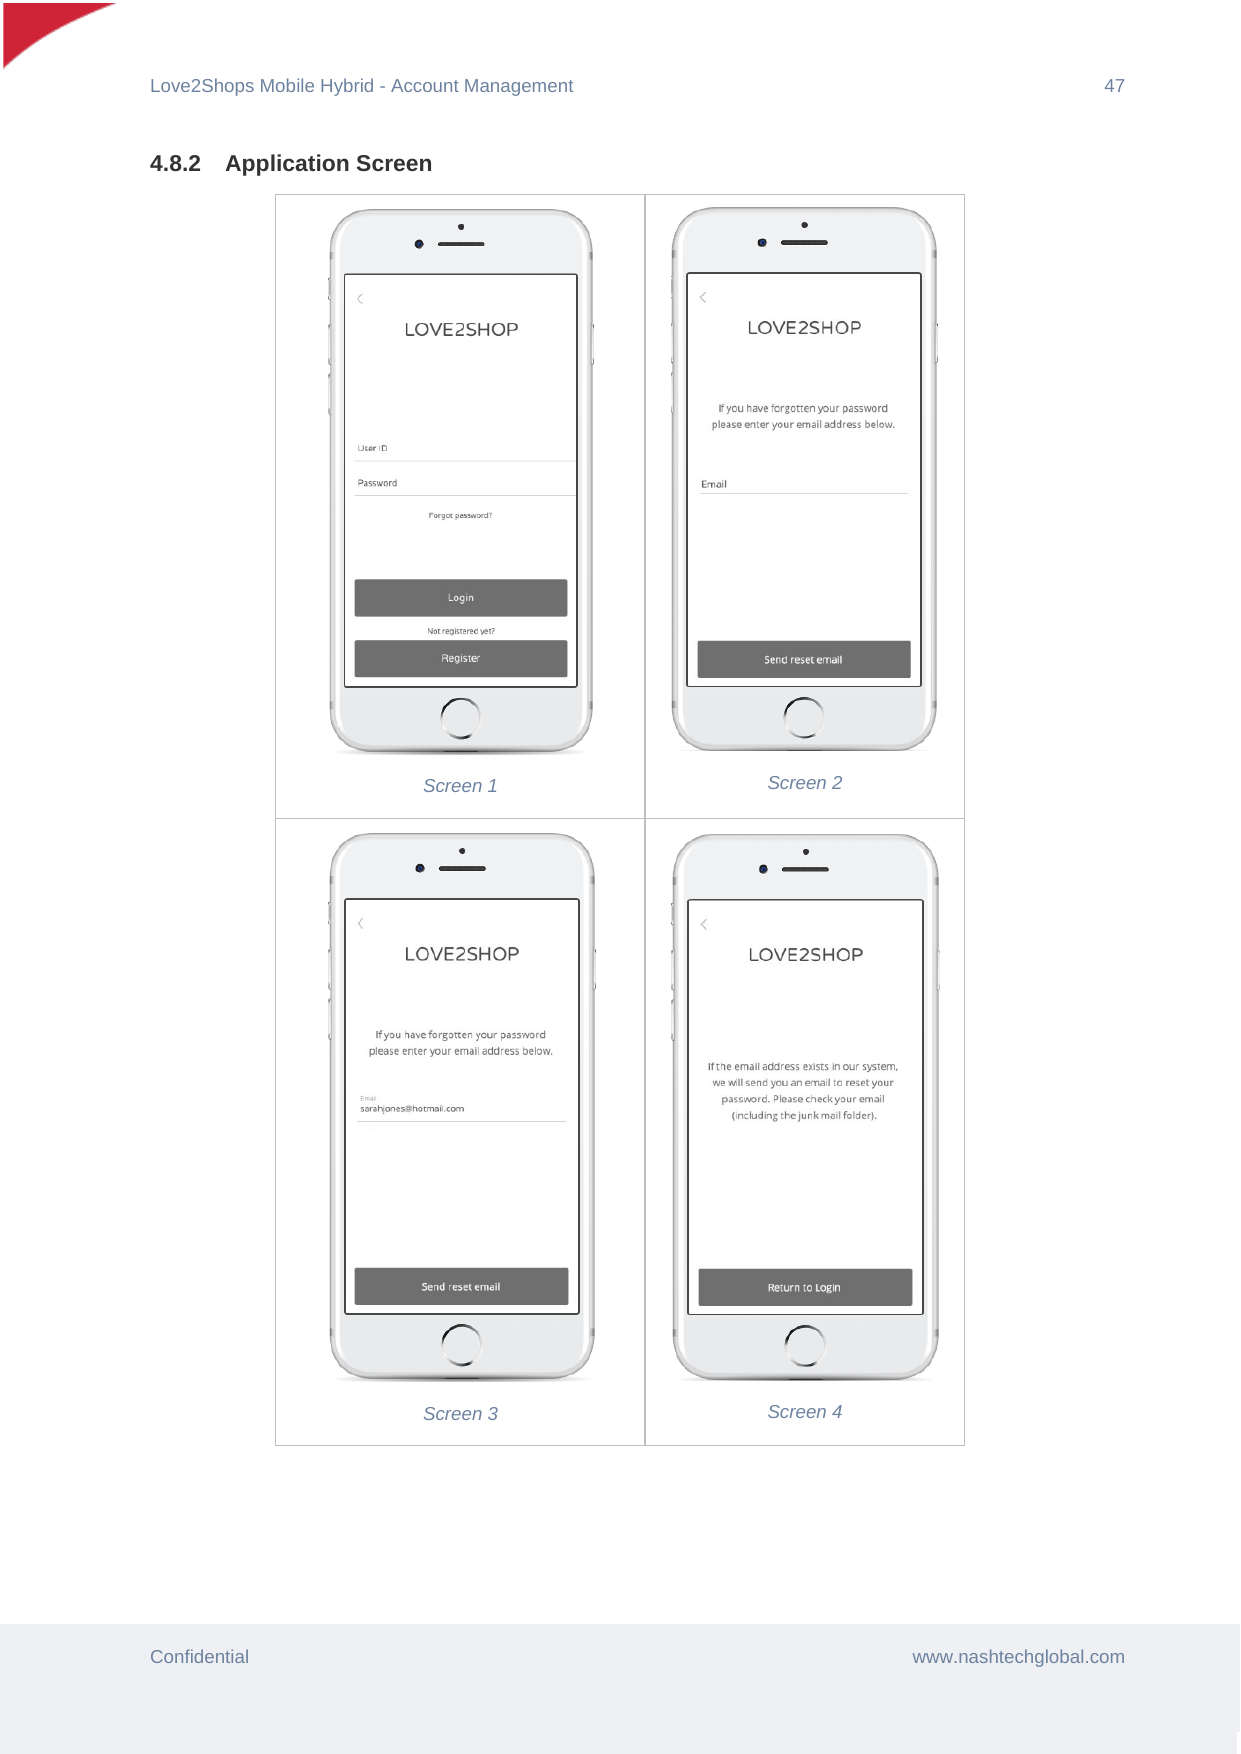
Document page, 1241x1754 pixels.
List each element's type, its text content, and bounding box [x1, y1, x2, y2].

picture [3, 3, 121, 70]
picture [671, 203, 939, 751]
table_cell Screen 4 [646, 819, 964, 1445]
picture [662, 827, 947, 1381]
table_header Screen 1 [276, 195, 644, 817]
table_cell Screen 3 [276, 819, 644, 1445]
table_header Screen 2 [646, 195, 964, 817]
picture [324, 203, 597, 755]
picture [324, 827, 597, 1382]
subtitle Application Screen [150, 150, 1090, 176]
